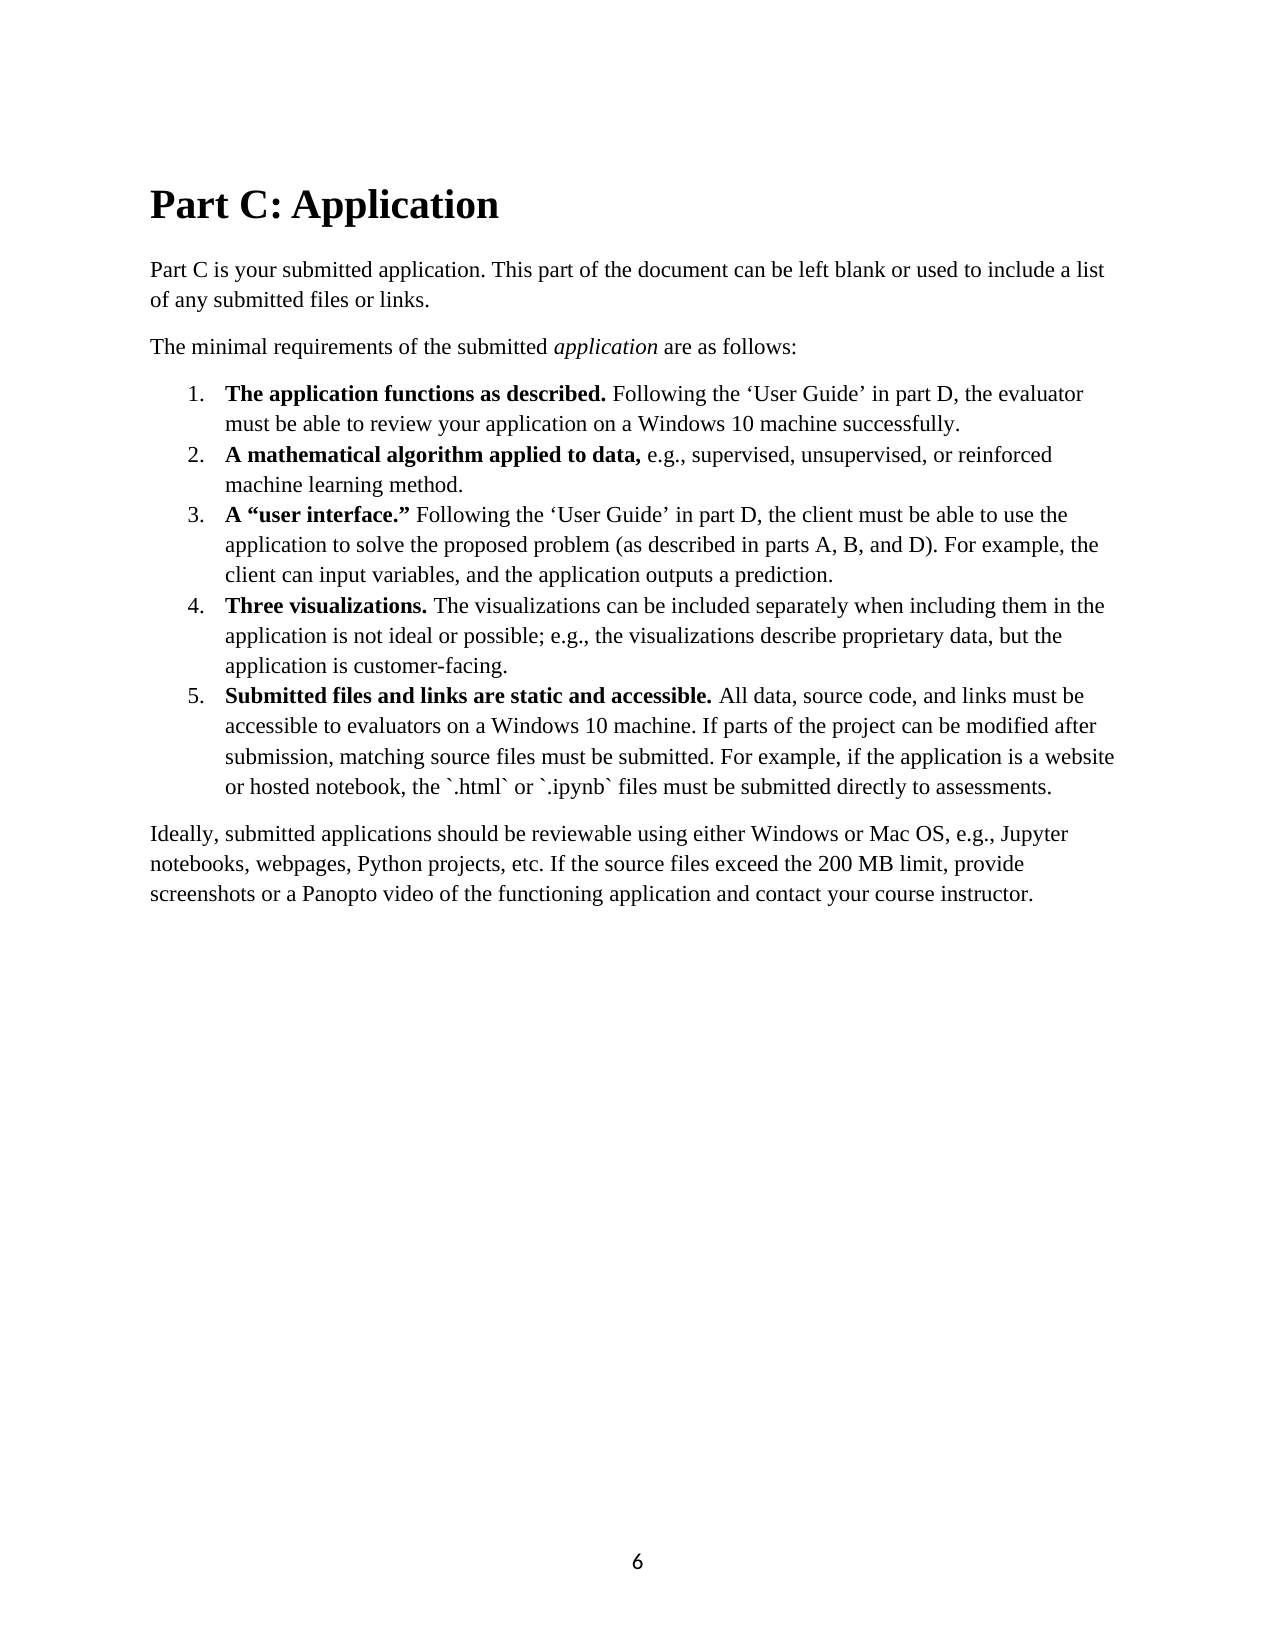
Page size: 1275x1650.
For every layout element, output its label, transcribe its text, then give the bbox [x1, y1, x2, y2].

list A mathematical algorithm applied to data, e.g., supervised, unsupervised, or reinforced machine learning method. [187, 441, 1125, 497]
list The application functions as described. Following the ‘User Guide’ in part D, the evaluator must be able to review your application on a Windows 10 machine successfully. [187, 380, 1125, 437]
list A “user interface.” Following the ‘User Guide’ in part D, the client must be able to use the application to solve the proposed problem (as described in parts A, B, and D). For example, the client can input variables, and the application outputs a prediction. [187, 501, 1125, 588]
text Ideally, submitted applications should be reviewable using either Windows or Mac OS, e.g., Jupyter notebooks, webpages, Python projects, etc. If the source files exceed the 200 MB limit, provide screenshots or a Panopto video of the functioning application and contact your course instructor. [150, 820, 1125, 907]
text The minimal requirements of the submitted application are as follows: [150, 333, 1125, 360]
list Three visualizations. The visualizations can be included separately when including them in the application is not ideal or possible; e.g., the visualizations describe proprietary data, but the application is customer-facing. [187, 592, 1125, 678]
text Part C is your submitted application. This part of the document can be left blank or used to include a list of any submitted files or links. [150, 256, 1125, 313]
list Submitted files and links are static and accessible. All data, source code, and links must be accessible to evaluators on a Windows 10 machine. If parts of the project can be modified after submission, matching source files must be submitted. For example, if the application is a website or hosted notebook, the `.html` or `.ipynb` files must be submitted directly to assessments. [187, 682, 1125, 799]
subtitle Part C: Application [150, 179, 1125, 227]
